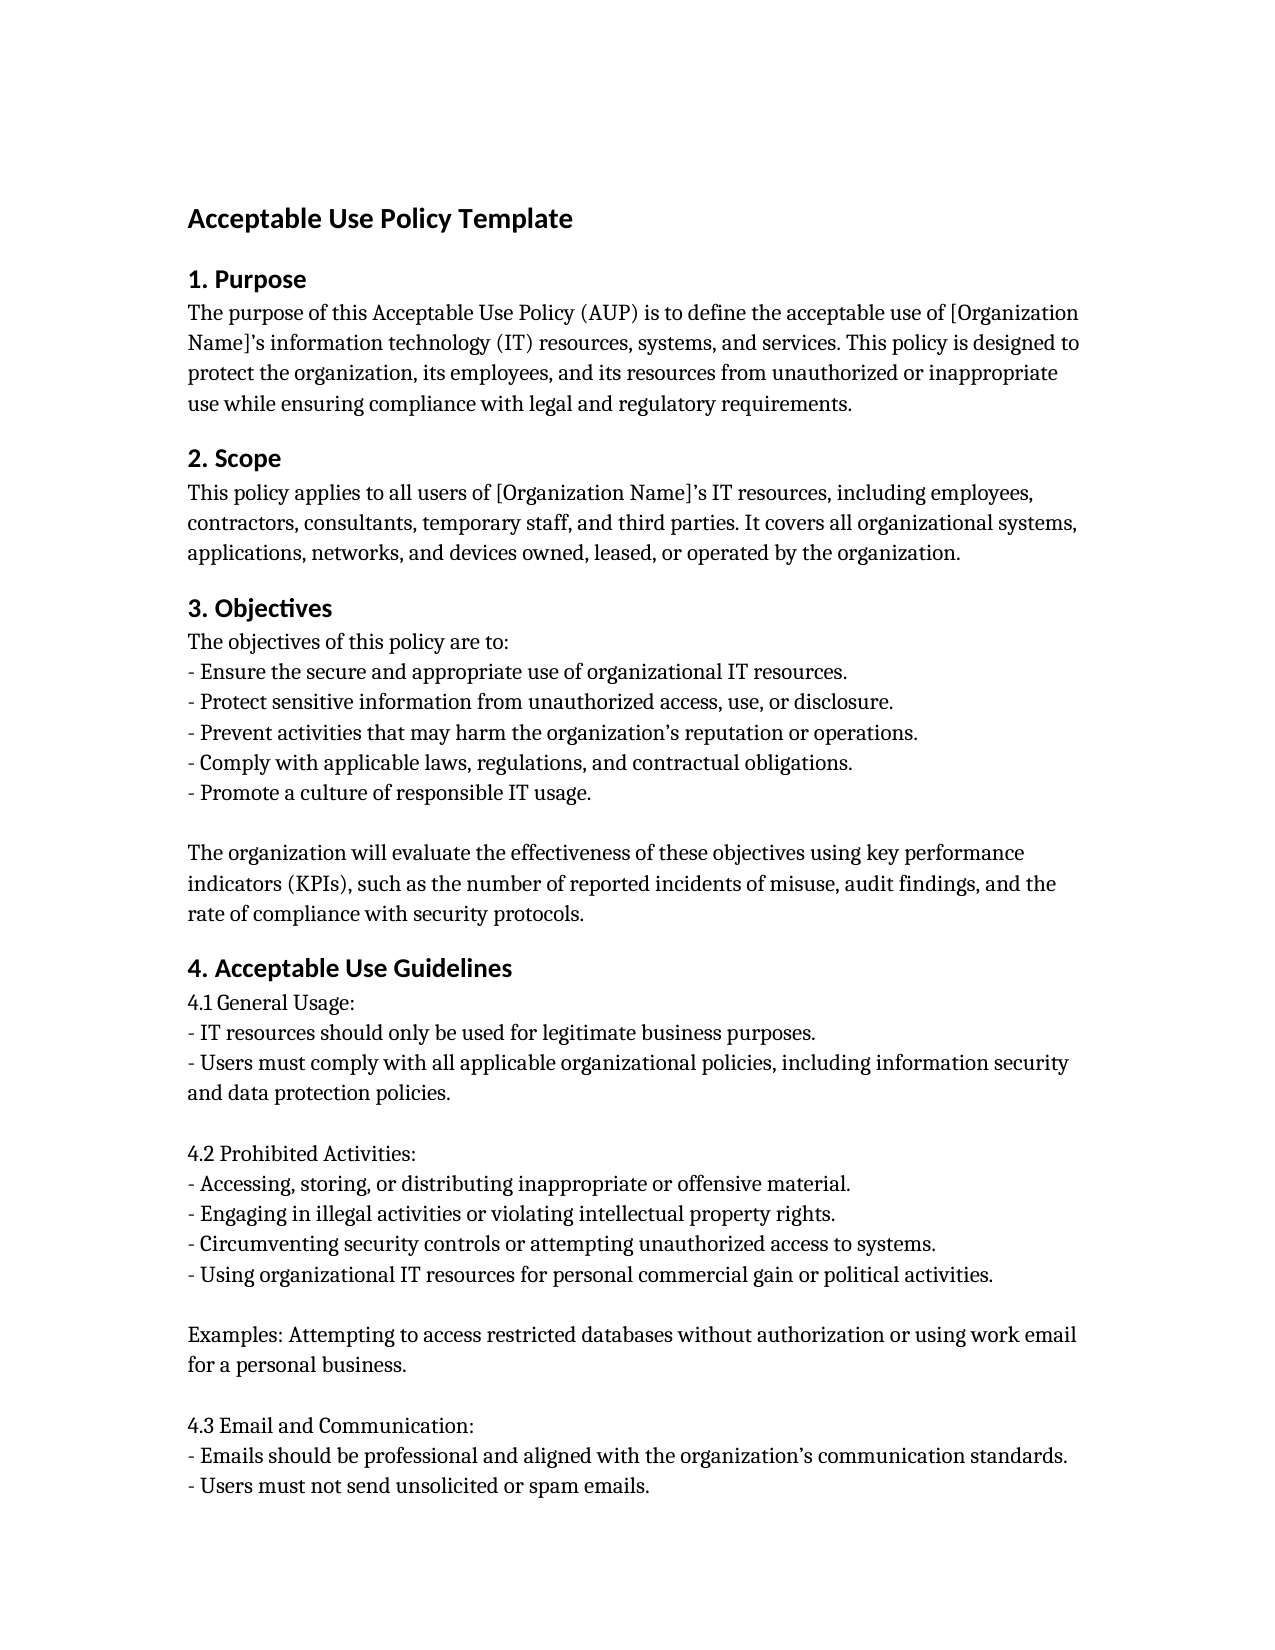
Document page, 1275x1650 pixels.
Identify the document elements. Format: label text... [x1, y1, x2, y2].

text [187, 989, 1087, 1499]
subtitle 4. Acceptable Use Guidelines [187, 952, 1087, 984]
subtitle 2. Scope [187, 441, 1087, 474]
subtitle 1. Purpose [187, 262, 1087, 295]
subtitle 3. Objectives [187, 591, 1087, 624]
text The objectives of this policy are to: - Ensure the secure and appropriate use of organizational IT resources. - Protect sensitive information from unauthorized access, use, or disclosure. - Prevent activities that may harm the organization’s reputation or operations. - Comply with applicable laws, regulations, and contractual obligations. - Promote a culture of responsible IT usage. The organization will evaluate the effectiveness of these objectives using key performance indicators (KPIs), such as the number of reported incidents of misuse, audit findings, and the rate of compliance with security protocols. [187, 629, 1087, 927]
text This policy applies to all users of [Organization Name]’s IT resources, including employees, contractors, consultants, temporary staff, and third parties. It covers all organizational systems, applications, networks, and devices owned, leased, or operated by the organization. [187, 479, 1087, 566]
subtitle Acceptable Use Policy Template [187, 200, 1087, 236]
text The purpose of this Acceptable Use Policy (AUP) is to define the acceptable use of [Organization Name]’s information technology (IT) resources, systems, and services. This policy is designed to protect the organization, its employees, and its resources from unauthorized or inappropriate use while ensuring compliance with legal and regulatory requirements. [187, 300, 1087, 417]
